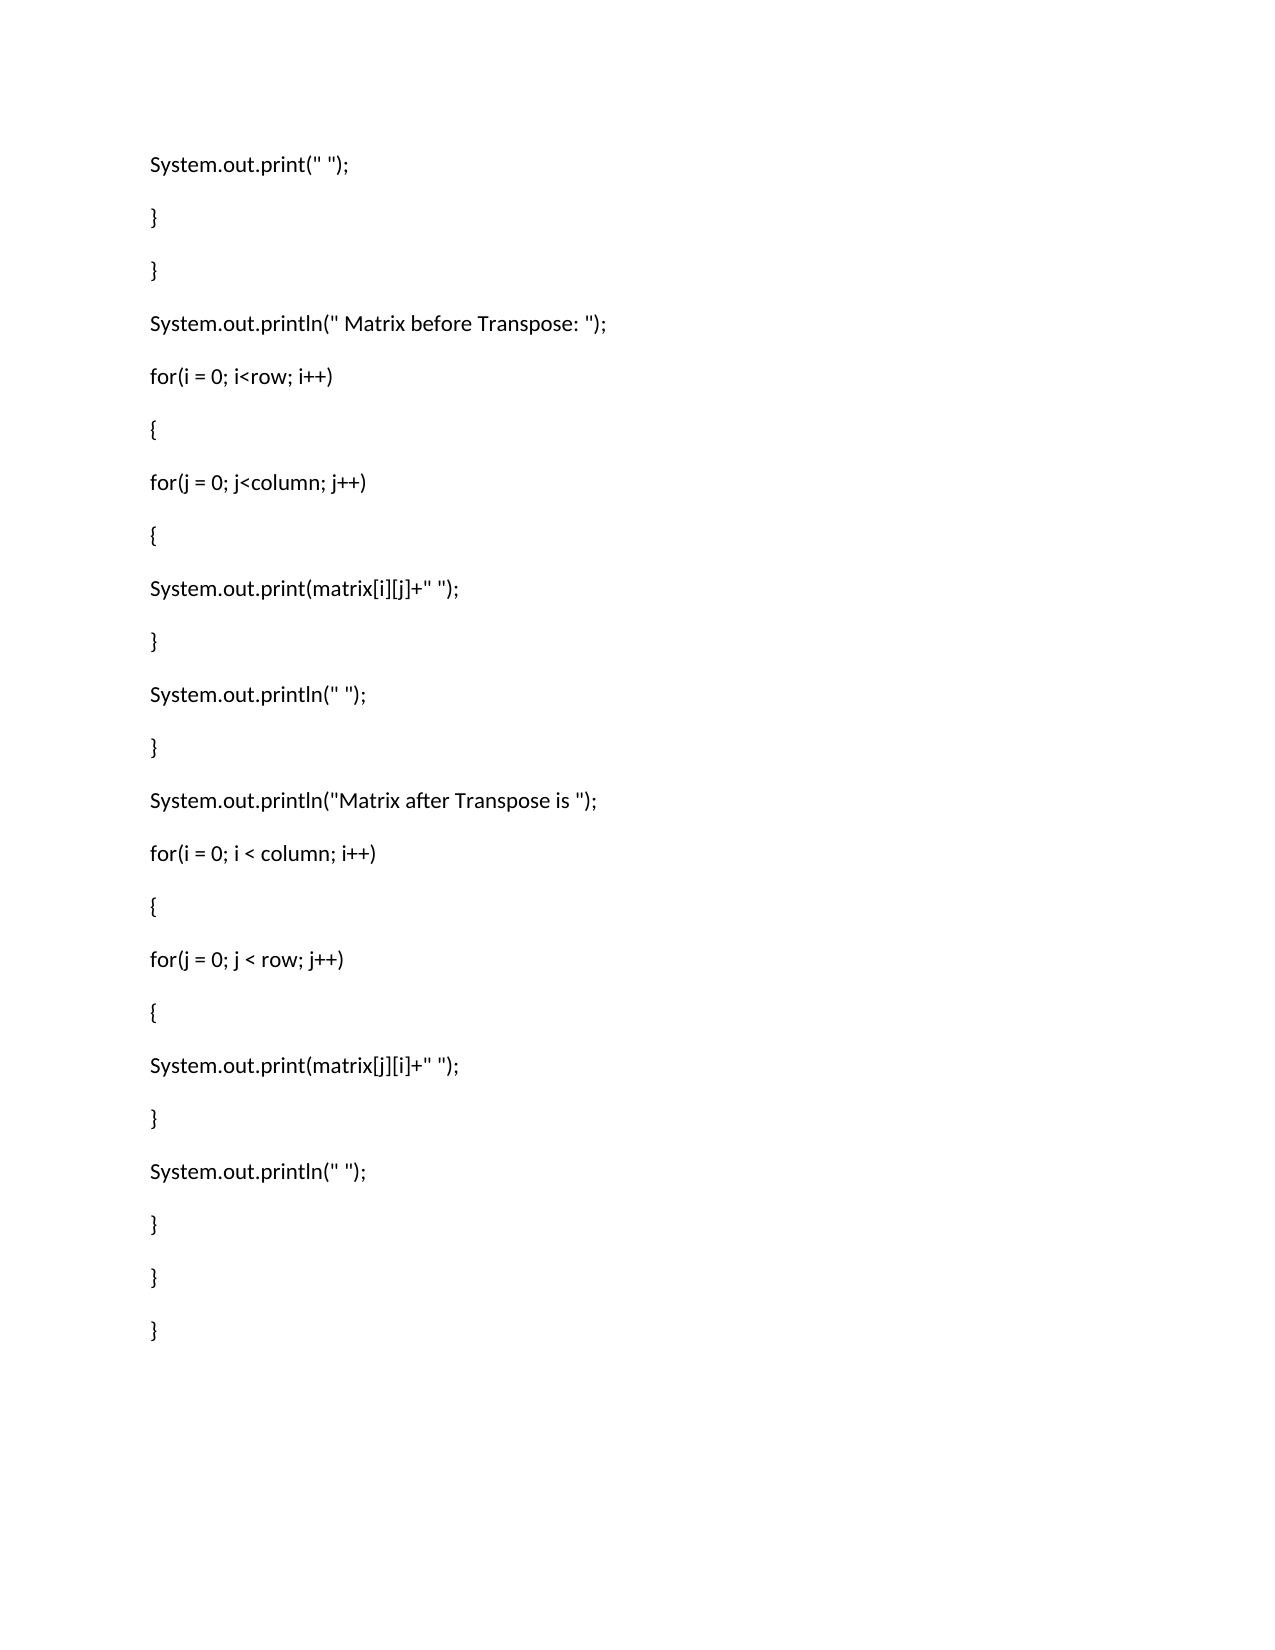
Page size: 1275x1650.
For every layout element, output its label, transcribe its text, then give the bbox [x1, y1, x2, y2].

text } [150, 627, 1125, 655]
text for(i = 0; i < column; i++) [150, 839, 1125, 867]
text System.out.println(" "); [150, 680, 1125, 708]
text System.out.print(matrix[j][i]+" "); [150, 1051, 1125, 1079]
text { [150, 415, 1125, 443]
text } [150, 1104, 1125, 1132]
text } [150, 203, 1125, 231]
text } [150, 1316, 1125, 1344]
text System.out.print(" "); [150, 150, 1125, 178]
text for(j = 0; j < row; j++) [150, 945, 1125, 973]
text } [150, 1210, 1125, 1238]
text { [150, 892, 1125, 920]
text for(i = 0; i<row; i++) [150, 362, 1125, 390]
text { [150, 521, 1125, 549]
text System.out.println(" "); [150, 1157, 1125, 1185]
text for(j = 0; j<column; j++) [150, 468, 1125, 496]
text System.out.print(matrix[i][j]+" "); [150, 574, 1125, 602]
text { [150, 998, 1125, 1026]
text System.out.println(" Matrix before Transpose: "); [150, 309, 1125, 337]
text } [150, 1263, 1125, 1291]
text System.out.println("Matrix after Transpose is "); [150, 786, 1125, 814]
text } [150, 733, 1125, 761]
text } [150, 256, 1125, 284]
